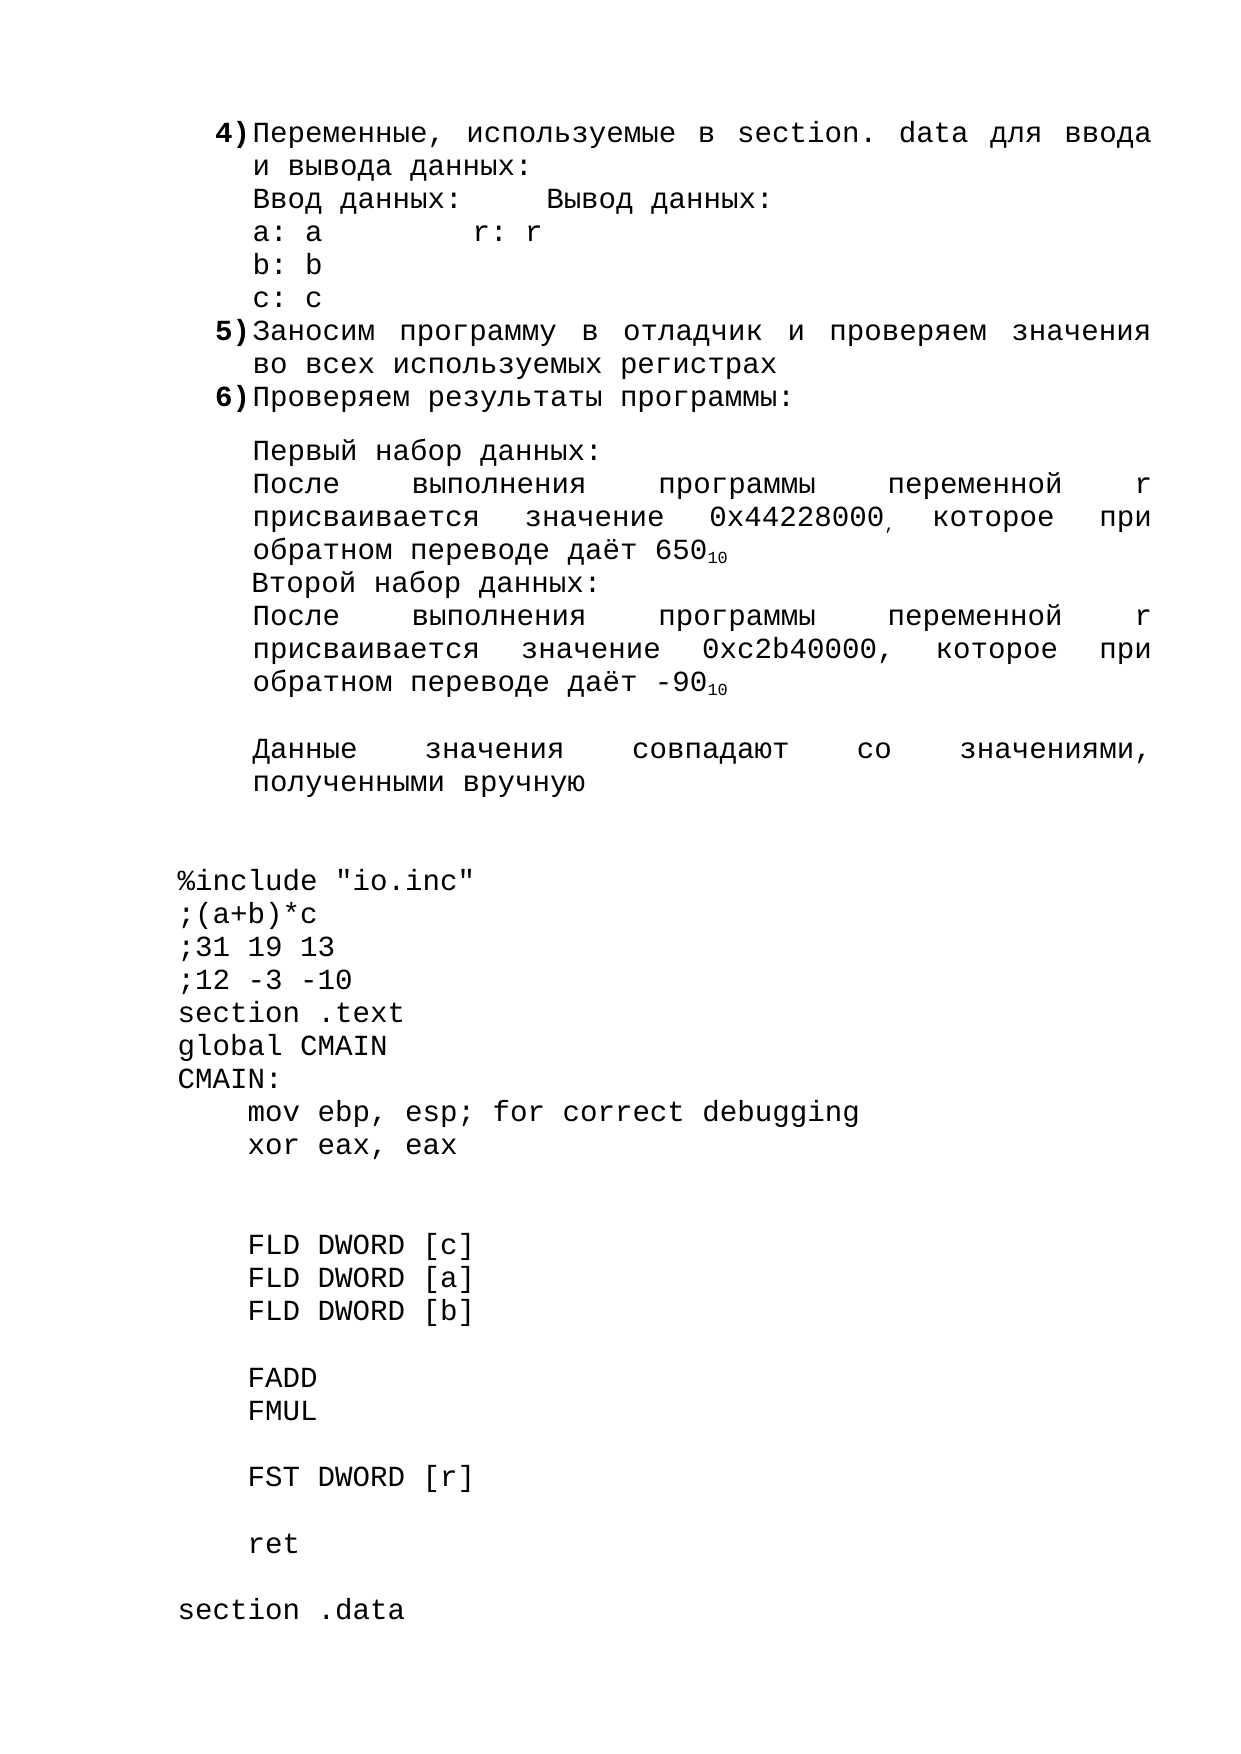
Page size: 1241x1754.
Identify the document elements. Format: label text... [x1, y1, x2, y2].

text После выполнения программы переменной r присваивается значение 0x44228000, которое при обратном переводе даёт 65010 [252, 448, 1152, 547]
text b: b [252, 250, 1152, 283]
text c: c [252, 283, 1152, 316]
text Первый набор данных: [252, 415, 1152, 448]
text FLD DWORD [b] [177, 1275, 1152, 1308]
text mov ebp, esp; for correct debugging [177, 1076, 1152, 1109]
text FMUL [177, 1375, 1152, 1408]
text a: a r: r [252, 217, 1152, 250]
text xor eax, eax [177, 1109, 1152, 1142]
text ;31 19 13 [177, 911, 1152, 944]
text Второй набор данных: [177, 547, 1152, 580]
text global CMAIN [177, 1010, 1152, 1043]
list Проверяем результаты программы: [215, 382, 1152, 415]
text После выполнения программы переменной r присваивается значение 0xc2b40000, которое при обратном переводе даёт -9010 [252, 580, 1152, 679]
text section .text [177, 977, 1152, 1010]
text ;(a+b)*c [177, 878, 1152, 911]
text FST DWORD [r] [177, 1442, 1152, 1474]
text Ввод данных: Вывод данных: [252, 184, 1152, 217]
list Переменные, используемые в section. data для ввода и вывода данных: [215, 118, 1152, 184]
text CMAIN: [177, 1043, 1152, 1076]
text FLD DWORD [a] [177, 1242, 1152, 1275]
text ;12 -3 -10 [177, 944, 1152, 977]
text FLD DWORD [c] [177, 1209, 1152, 1242]
text %include "io.inc" [177, 845, 1152, 878]
text section .data [177, 1575, 1152, 1608]
text FADD [177, 1342, 1152, 1375]
text ret [177, 1508, 1152, 1541]
text Данные значения совпадают со значениями, полученными вручную [252, 713, 1152, 779]
list Заносим программу в отладчик и проверяем значения во всех используемых регистрах [215, 316, 1152, 382]
